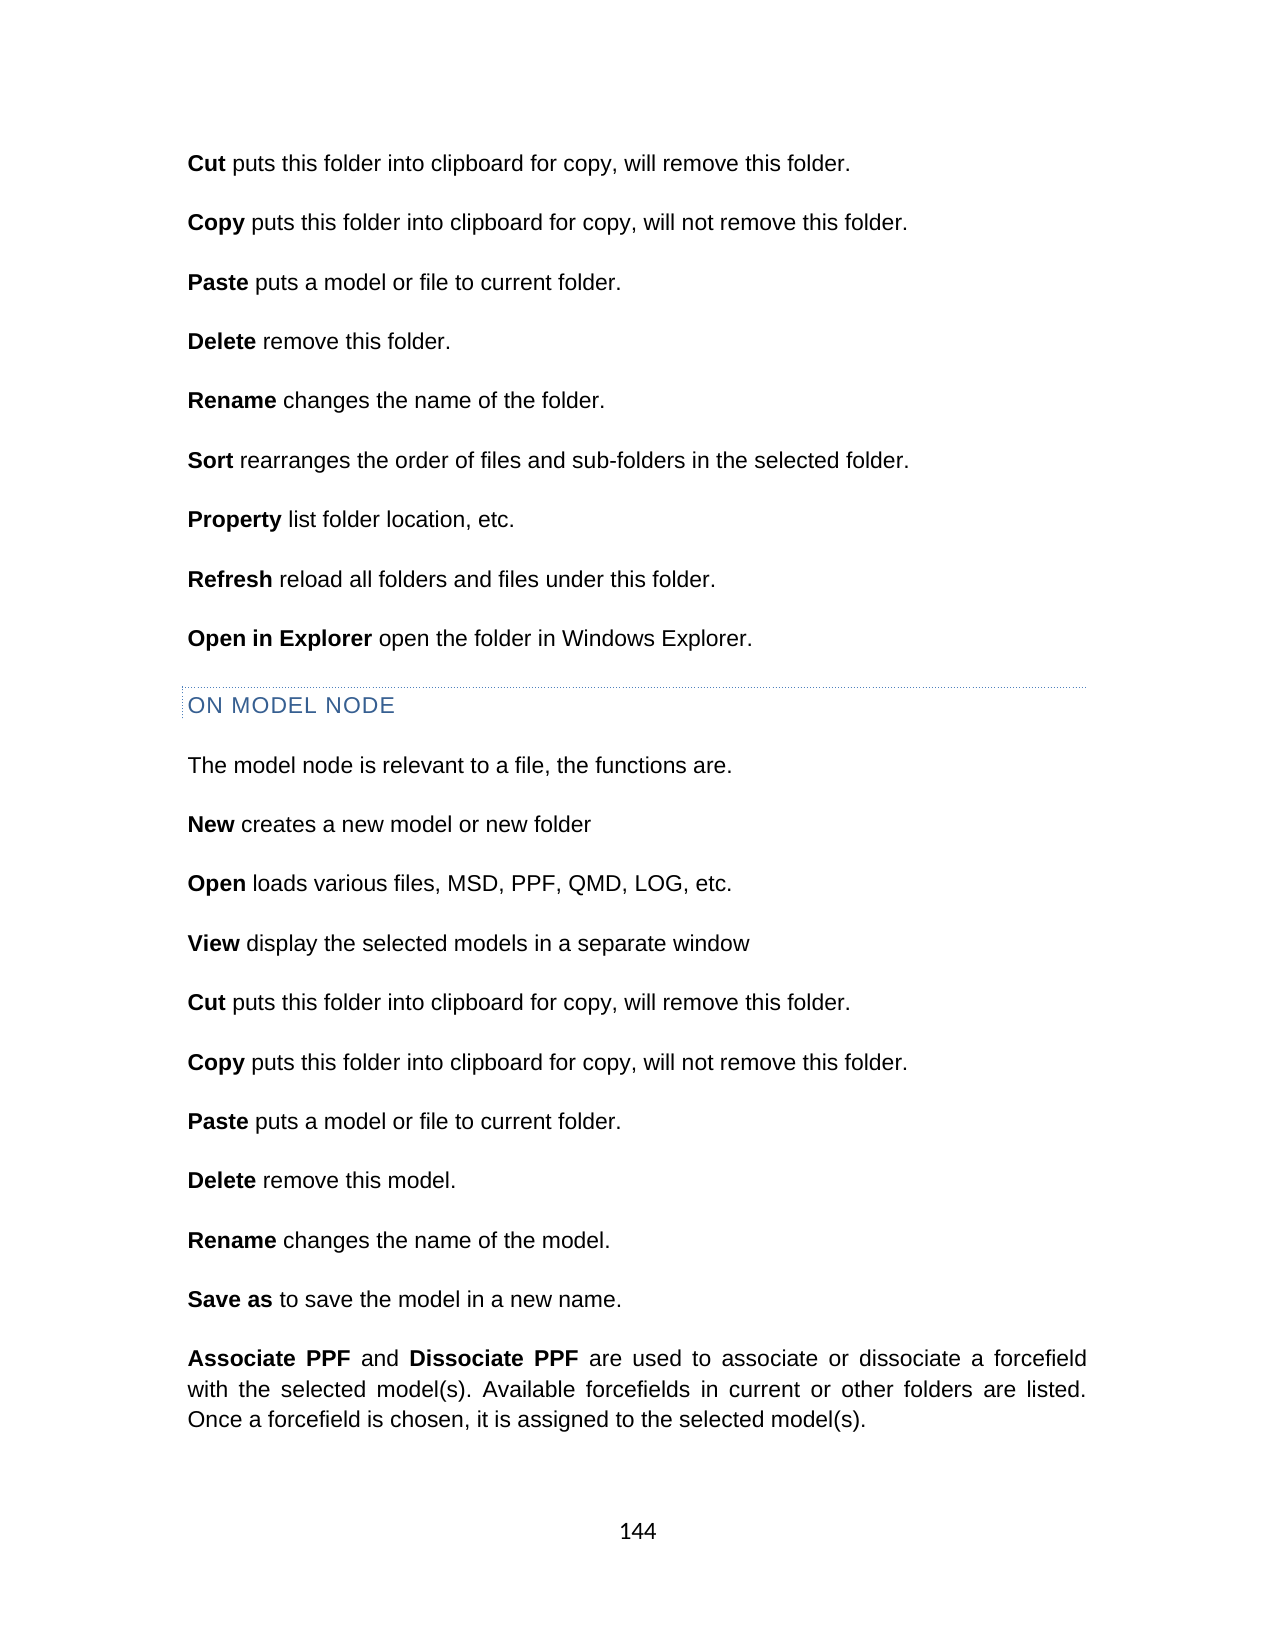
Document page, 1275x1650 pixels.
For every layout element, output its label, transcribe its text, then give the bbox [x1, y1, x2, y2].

subtitle On Model Node [182, 686, 1087, 718]
text Paste puts a model or file to current folder. [187, 269, 1087, 295]
text Open in Explorer open the folder in Windows Explorer. [187, 625, 1087, 651]
text Rename changes the name of the folder. [187, 387, 1087, 414]
text Copy puts this folder into clipboard for copy, will not remove this folder. [187, 209, 1087, 236]
text Copy puts this folder into clipboard for copy, will not remove this folder. [187, 1048, 1087, 1075]
text Cut puts this folder into clipboard for copy, will remove this folder. [187, 989, 1087, 1015]
text New creates a new model or new folder [187, 811, 1087, 837]
text Paste puts a model or file to current folder. [187, 1108, 1087, 1134]
text Delete remove this folder. [187, 328, 1087, 354]
text The model node is relevant to a file, the functions are. [187, 752, 1087, 778]
text Delete remove this model. [187, 1167, 1087, 1193]
text Cut puts this folder into clipboard for copy, will remove this folder. [187, 150, 1087, 176]
text Sort rearranges the order of files and sub-folders in the selected folder. [187, 447, 1087, 473]
text Save as to save the model in a new name. [187, 1286, 1087, 1312]
text Associate PPF and Dissociate PPF are used to associate or dissociate a forcefield with the selected model(s). Available forcefields in current or other folders are listed. Once a forcefield is chosen, it is assigned to the selected model(s). [187, 1345, 1087, 1432]
text Open loads various files, MSD, PPF, QMD, LOG, etc. [187, 870, 1087, 897]
text Refresh reload all folders and files under this folder. [187, 566, 1087, 592]
text View display the selected models in a separate window [187, 930, 1087, 956]
text Property list folder location, etc. [187, 506, 1087, 533]
text Rename changes the name of the model. [187, 1227, 1087, 1253]
